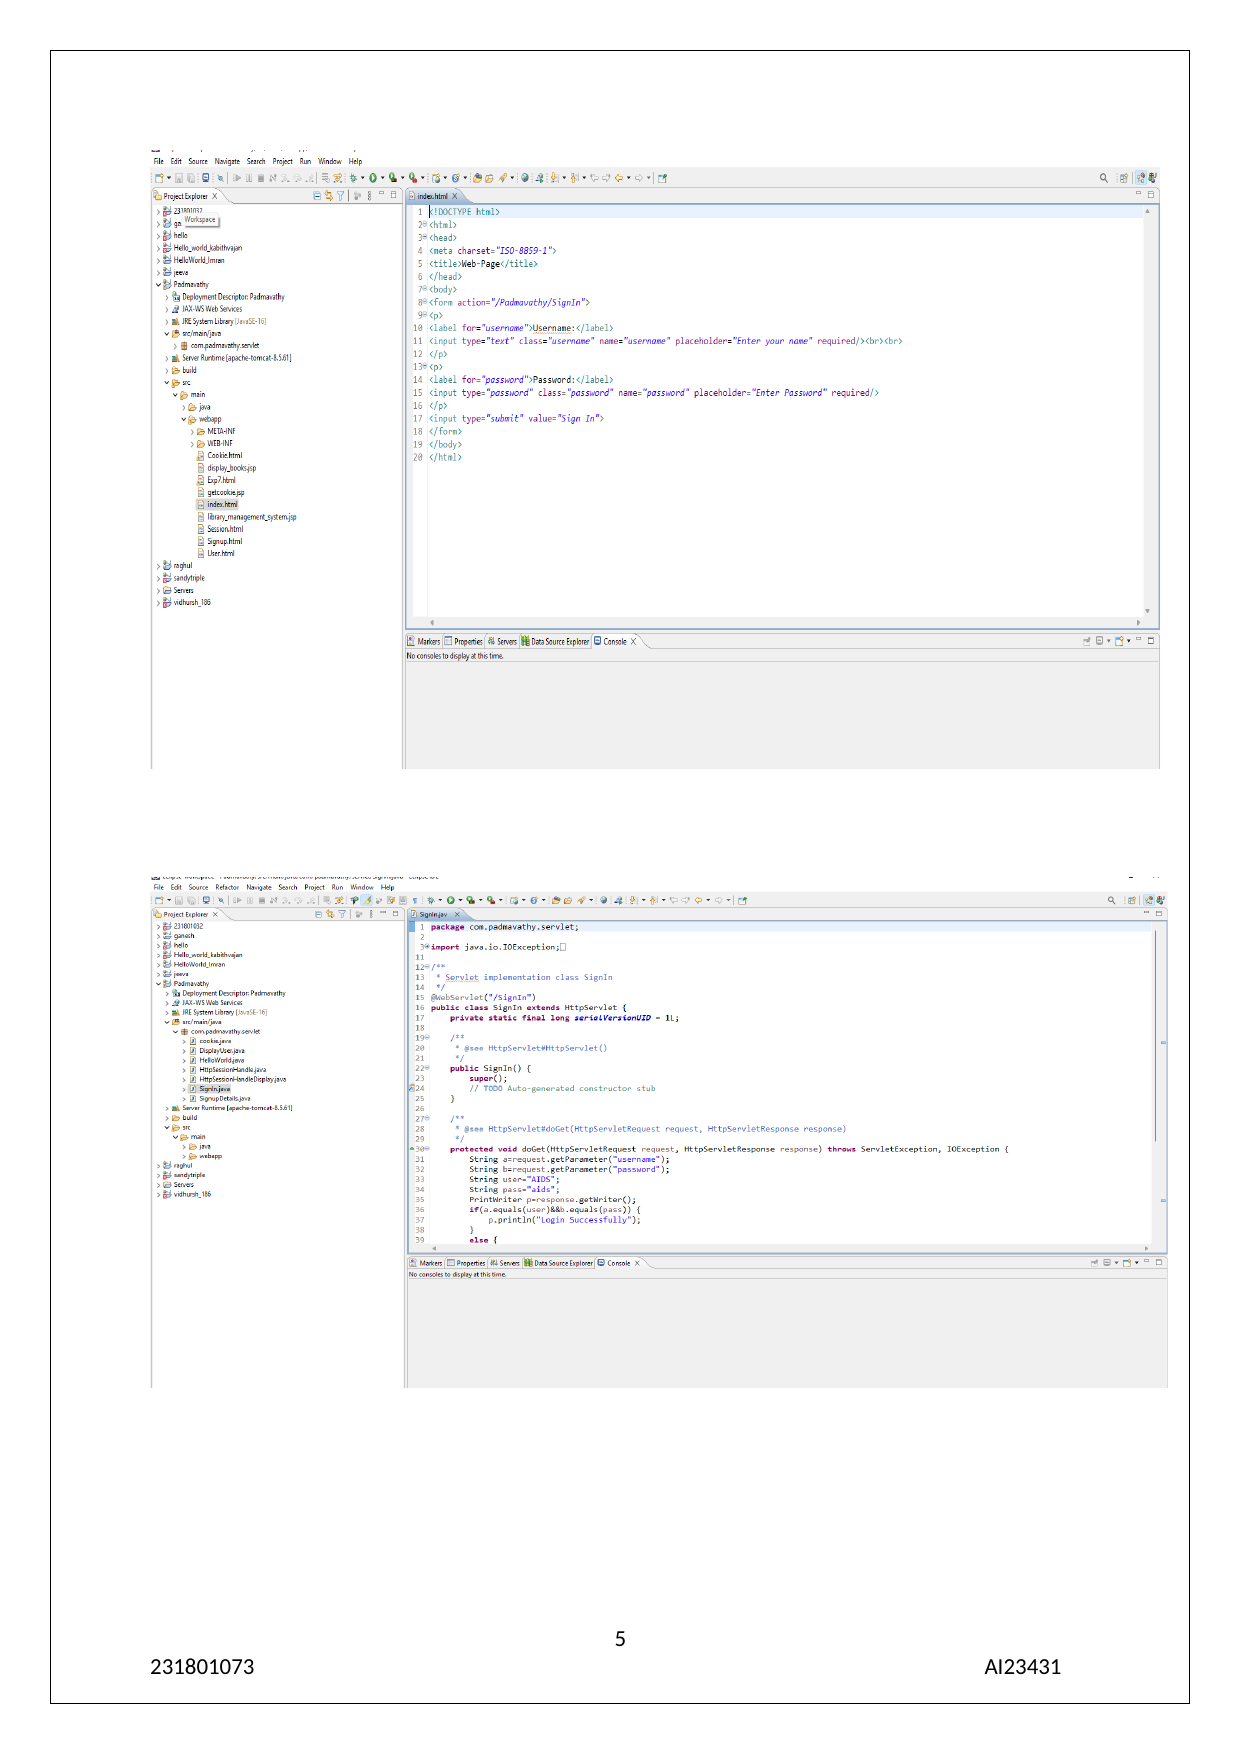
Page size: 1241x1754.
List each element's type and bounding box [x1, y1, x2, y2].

picture [150, 877, 1168, 1388]
picture [150, 150, 1160, 769]
